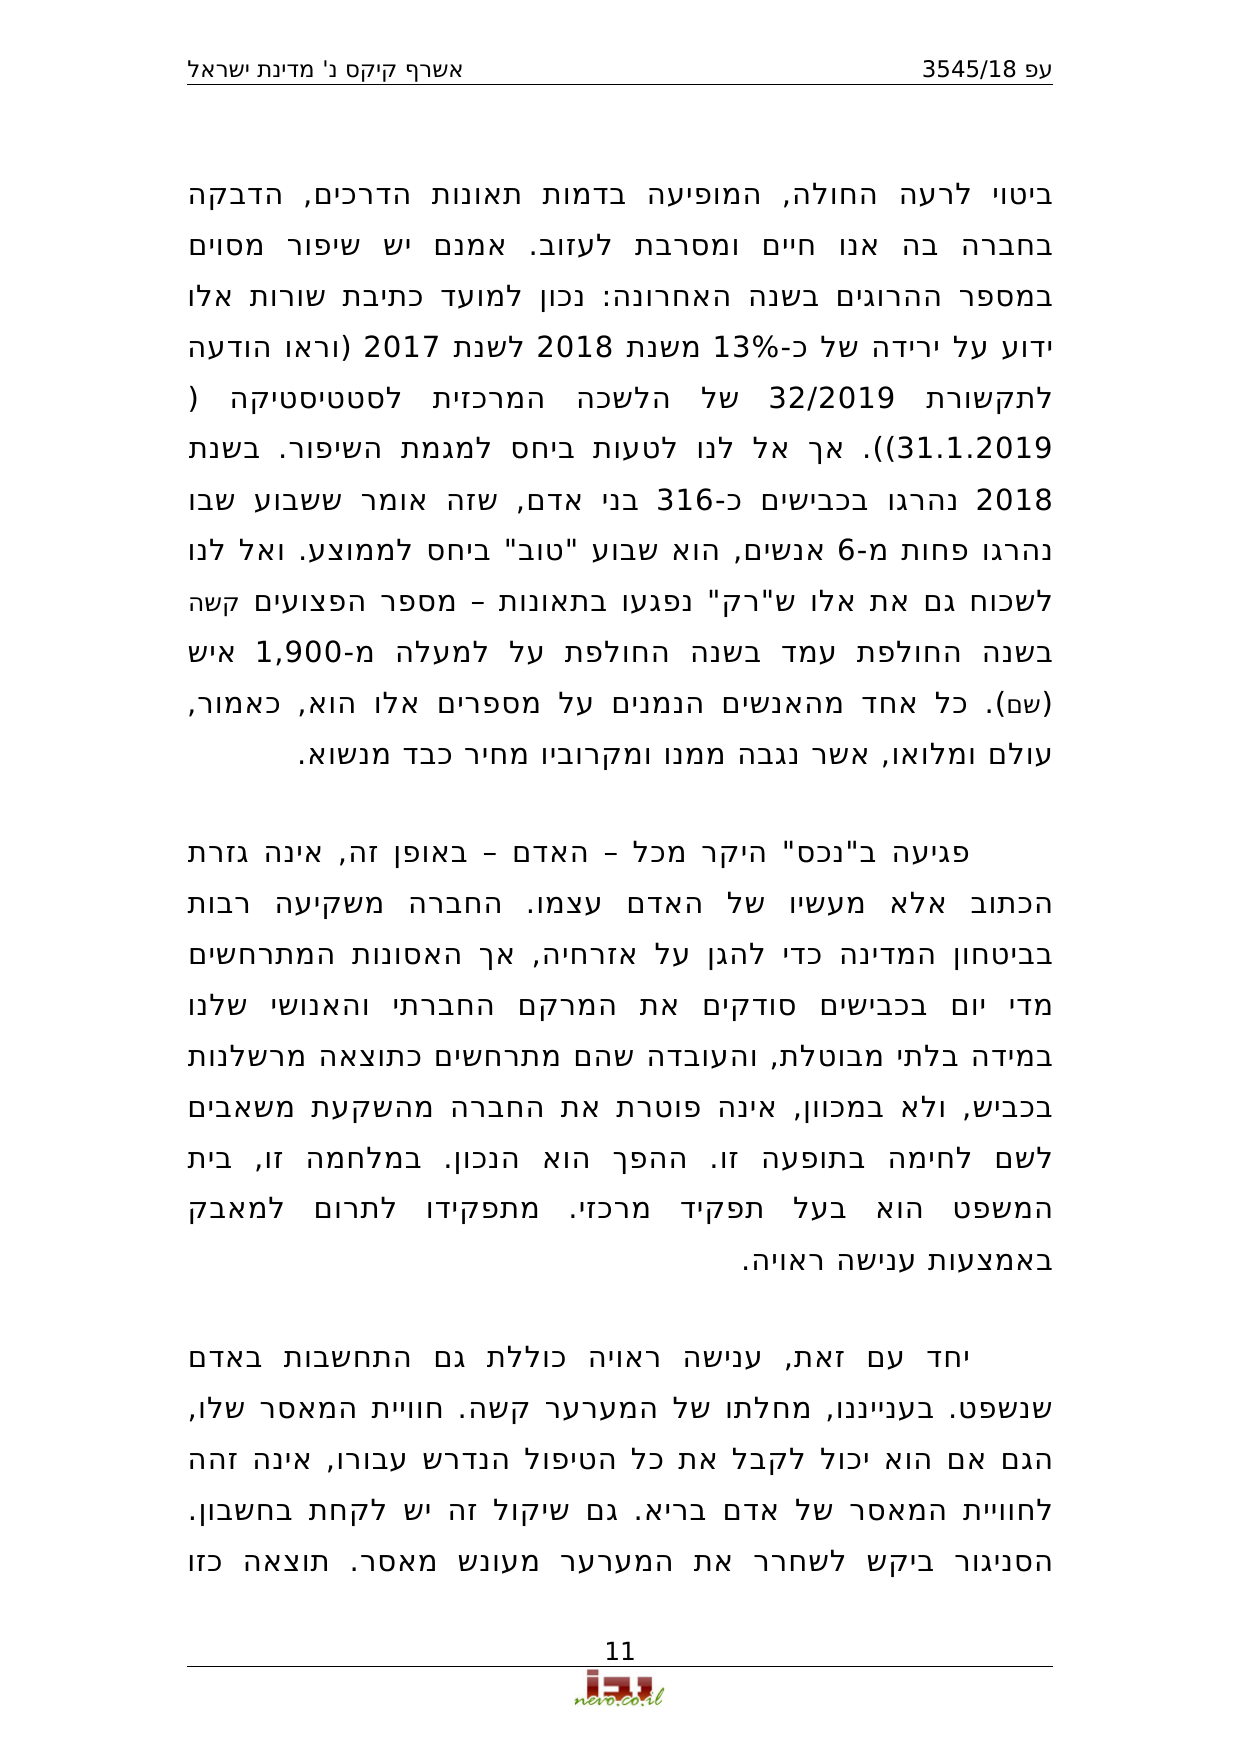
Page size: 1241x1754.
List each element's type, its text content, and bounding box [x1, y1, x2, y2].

picture [574, 1669, 666, 1707]
text פגיעה ב"נכס" היקר מכל – האדם – באופן זה, אינה גזרת הכתוב אלא מעשיו של האדם עצמו. החברה משקיעה רבות בביטחון המדינה כדי להגן על אזרחיה, אך האסונות המתרחשים מדי יום בכבישים סודקים את המרקם החברתי והאנושי שלנו במידה בלתי מבוטלת, והעובדה שהם מתרחשים כתוצאה מרשלנות בכביש, ולא במכוון, אינה פוטרת את החברה מהשקעת משאבים לשם לחימה בתופעה זו. ההפך הוא הנכון. במלחמה זו, בית המשפט הוא בעל תפקיד מרכזי. מתפקידו לתרום למאבק באמצעות ענישה ראויה. [187, 835, 1053, 1277]
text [187, 177, 1053, 771]
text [187, 1341, 1053, 1578]
